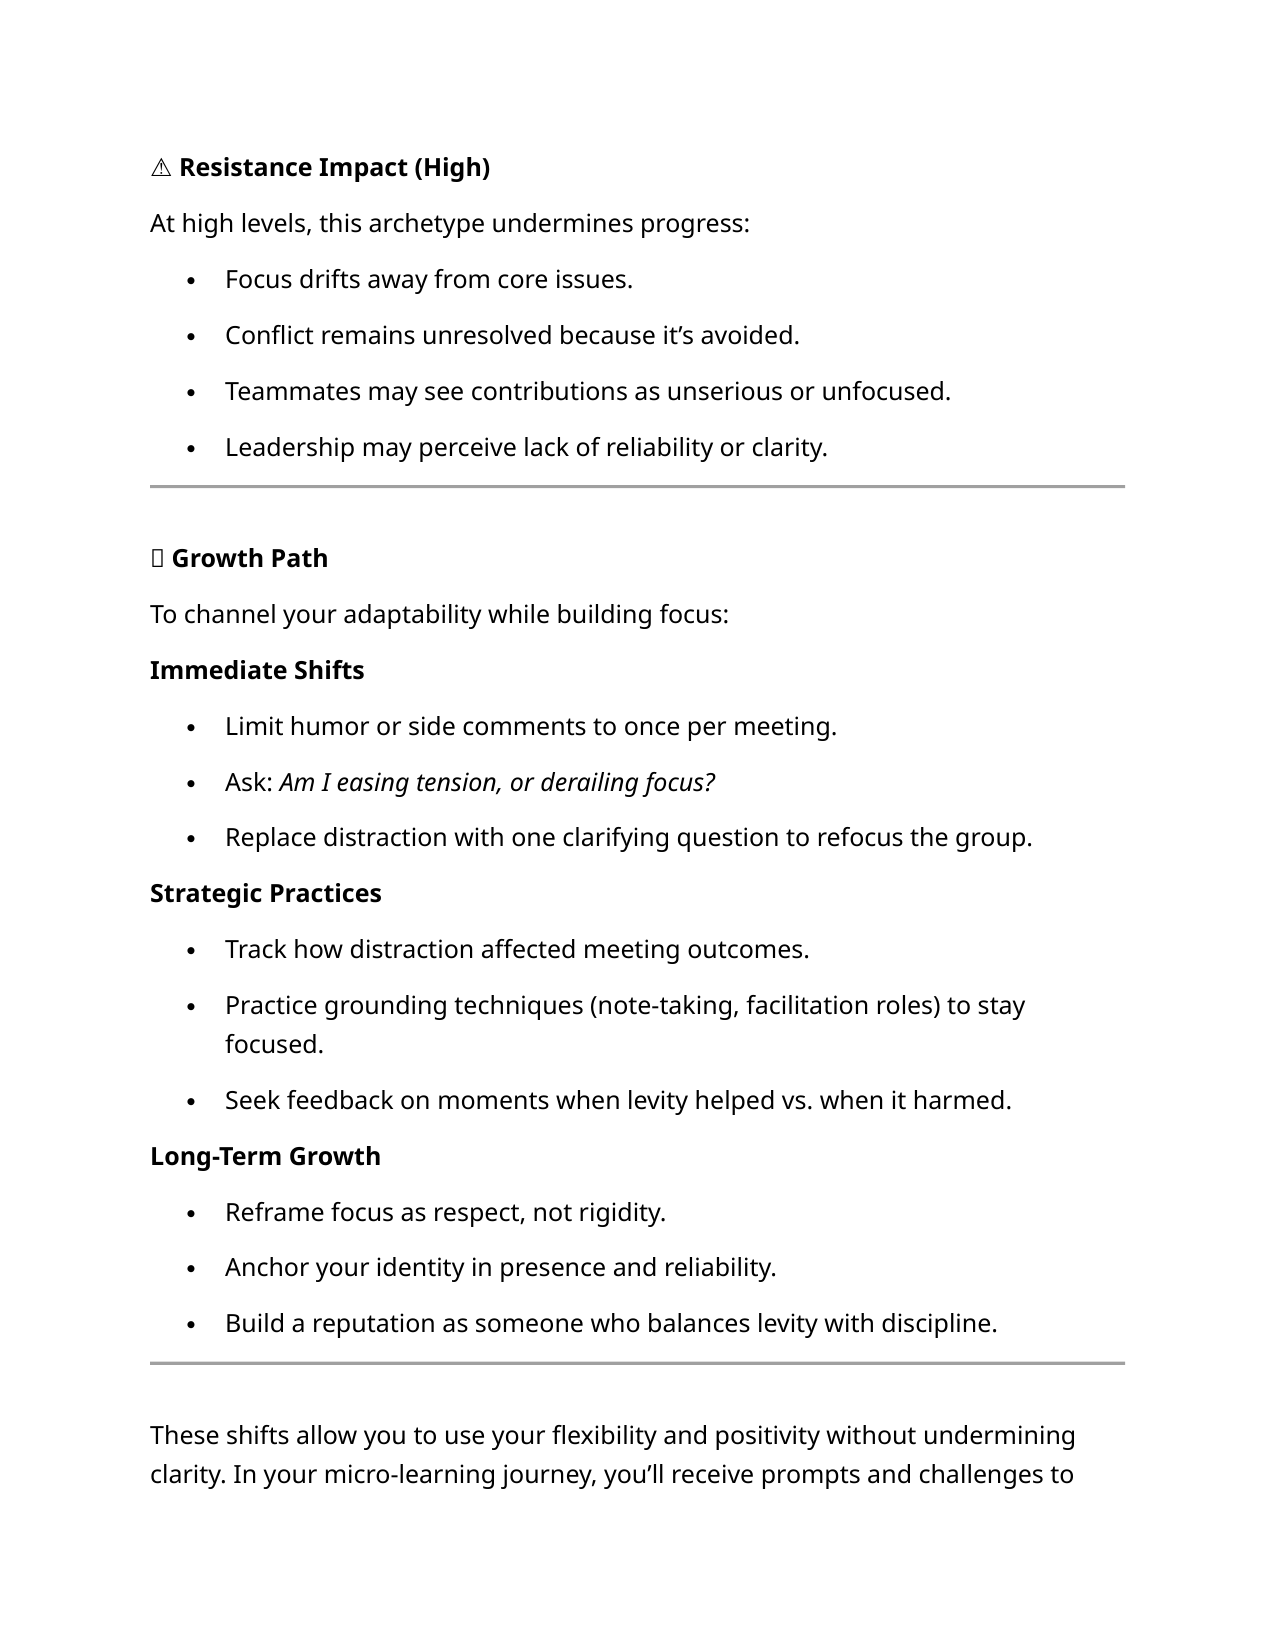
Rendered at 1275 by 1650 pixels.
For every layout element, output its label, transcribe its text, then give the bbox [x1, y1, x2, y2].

text Immediate Shifts [150, 652, 1125, 687]
list Ask: Am I easing tension, or derailing focus? [187, 764, 1125, 798]
list Leadership may perceive lack of reliability or clarity. [187, 429, 1125, 463]
list Anchor your identity in presence and reliability. [187, 1250, 1125, 1284]
list Conflict remains unresolved because it’s avoided. [187, 317, 1125, 352]
list Practice grounding techniques (note-taking, facilitation roles) to stay focused. [187, 987, 1125, 1061]
list Limit humor or side comments to once per meeting. [187, 708, 1125, 742]
list Teammates may see contributions as unserious or unfocused. [187, 373, 1125, 407]
text To channel your adaptability while building focus: [150, 597, 1125, 631]
list Replace distraction with one clarifying question to refocus the group. [187, 820, 1125, 854]
list Build a reputation as someone who balances levity with discipline. [187, 1306, 1125, 1340]
text At high levels, this archetype undermines progress: [150, 206, 1125, 240]
list Seek feedback on moments when levity helped vs. when it harmed. [187, 1082, 1125, 1117]
list Reframe focus as respect, not rigidity. [187, 1194, 1125, 1228]
text 🚀 Growth Path [150, 541, 1125, 575]
text Long-Term Growth [150, 1138, 1125, 1172]
list Focus drifts away from core issues. [187, 262, 1125, 296]
text ⚠️ Resistance Impact (High) [150, 150, 1125, 184]
list Track how distraction affected meeting outcomes. [187, 932, 1125, 966]
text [150, 1417, 1125, 1491]
text Strategic Practices [150, 876, 1125, 910]
